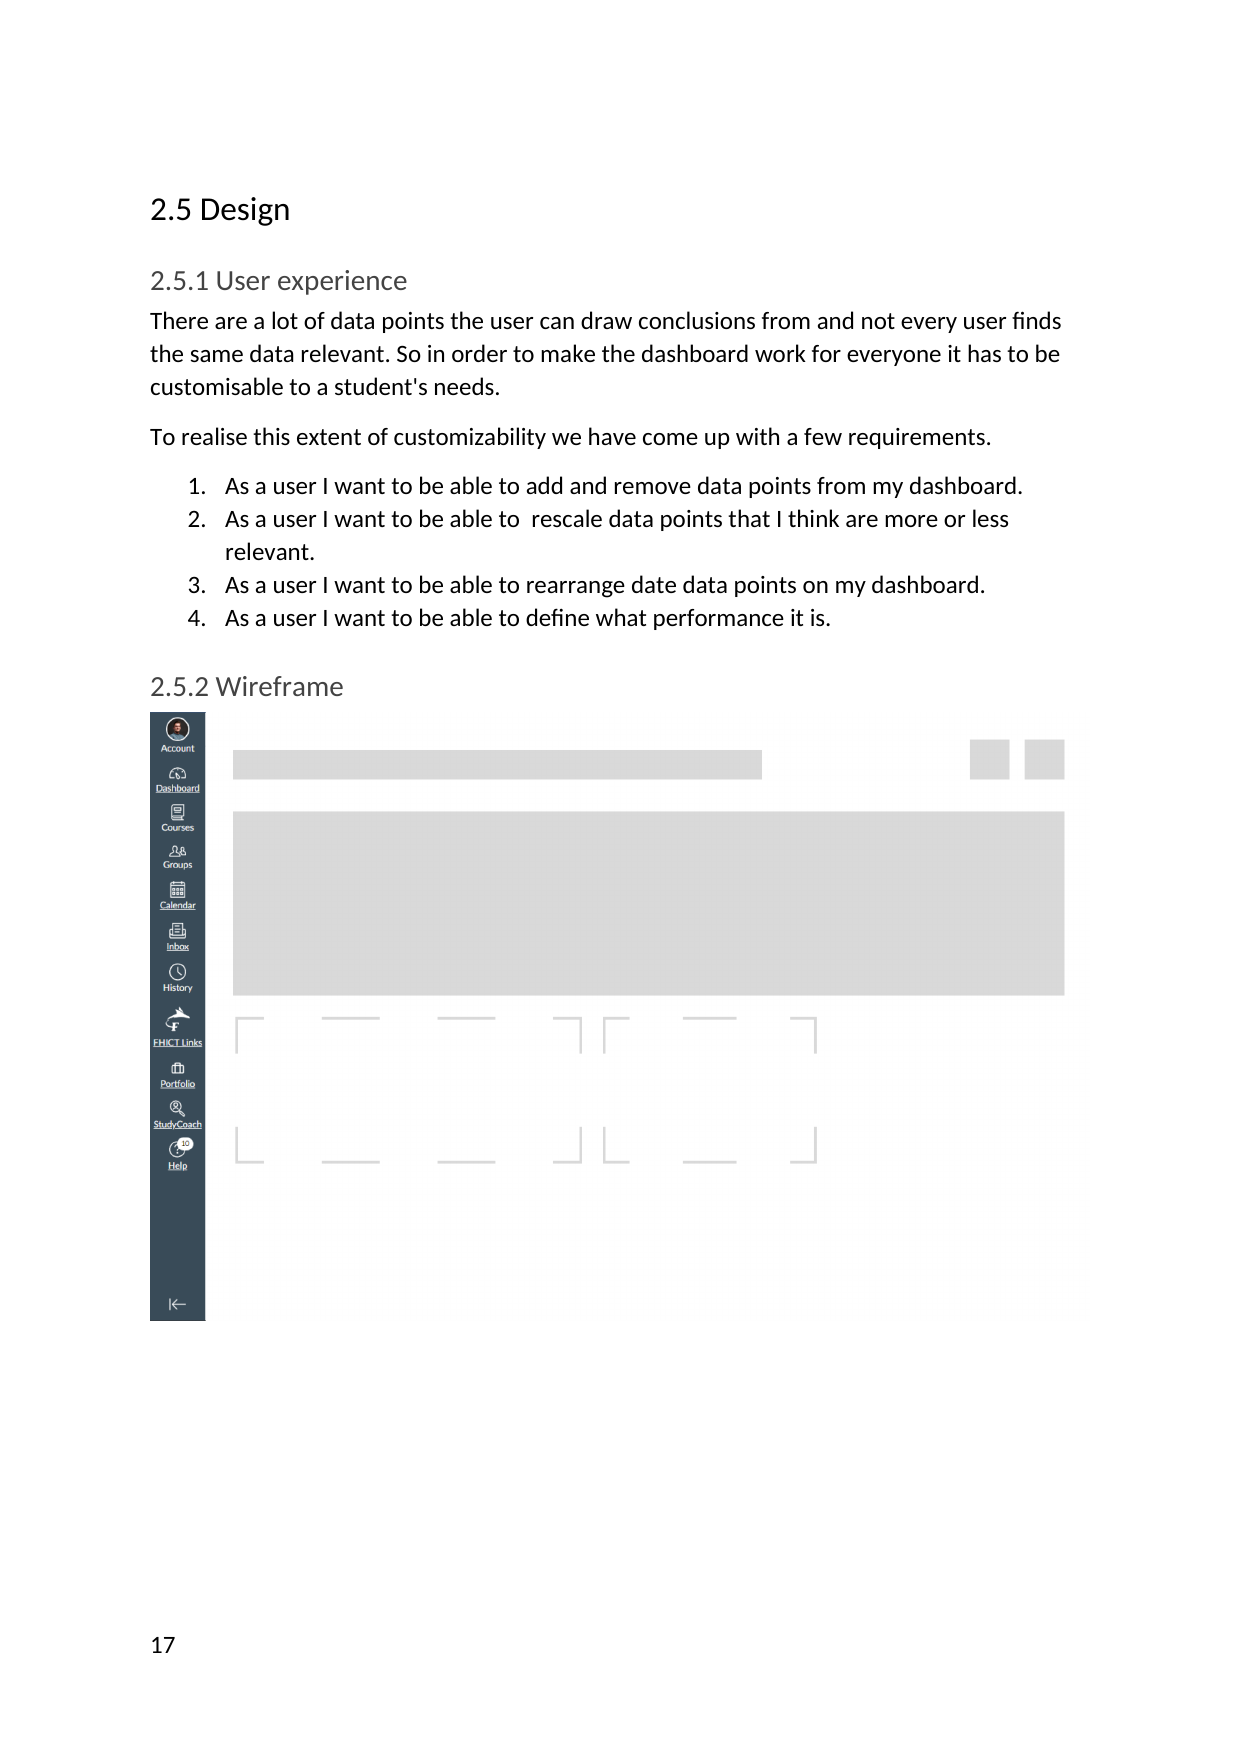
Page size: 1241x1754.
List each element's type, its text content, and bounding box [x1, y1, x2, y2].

text To realise this extent of customizability we have come up with a few requirements. [150, 421, 1090, 451]
subtitle 2.5 Design [150, 187, 1090, 228]
list As a user I want to be able to rescale data points that I think are more or less relevant. [187, 503, 1090, 567]
text There are a lot of data points the user can draw conclusions from and not every user finds the same data relevant. So in order to make the dashboard work for everyone it has to be customisable to a student's needs. [150, 306, 1090, 402]
subtitle 2.5.1 User experience [150, 262, 1090, 297]
list As a user I want to be able to rearrange date data points on my dashboard. [187, 569, 1090, 600]
list As a user I want to be able to define what performance it is. [187, 602, 1090, 633]
picture [150, 712, 1091, 1321]
list As a user I want to be able to add and remove data points from my dashboard. [187, 471, 1090, 501]
subtitle 2.5.2 Wireframe [150, 668, 1090, 704]
